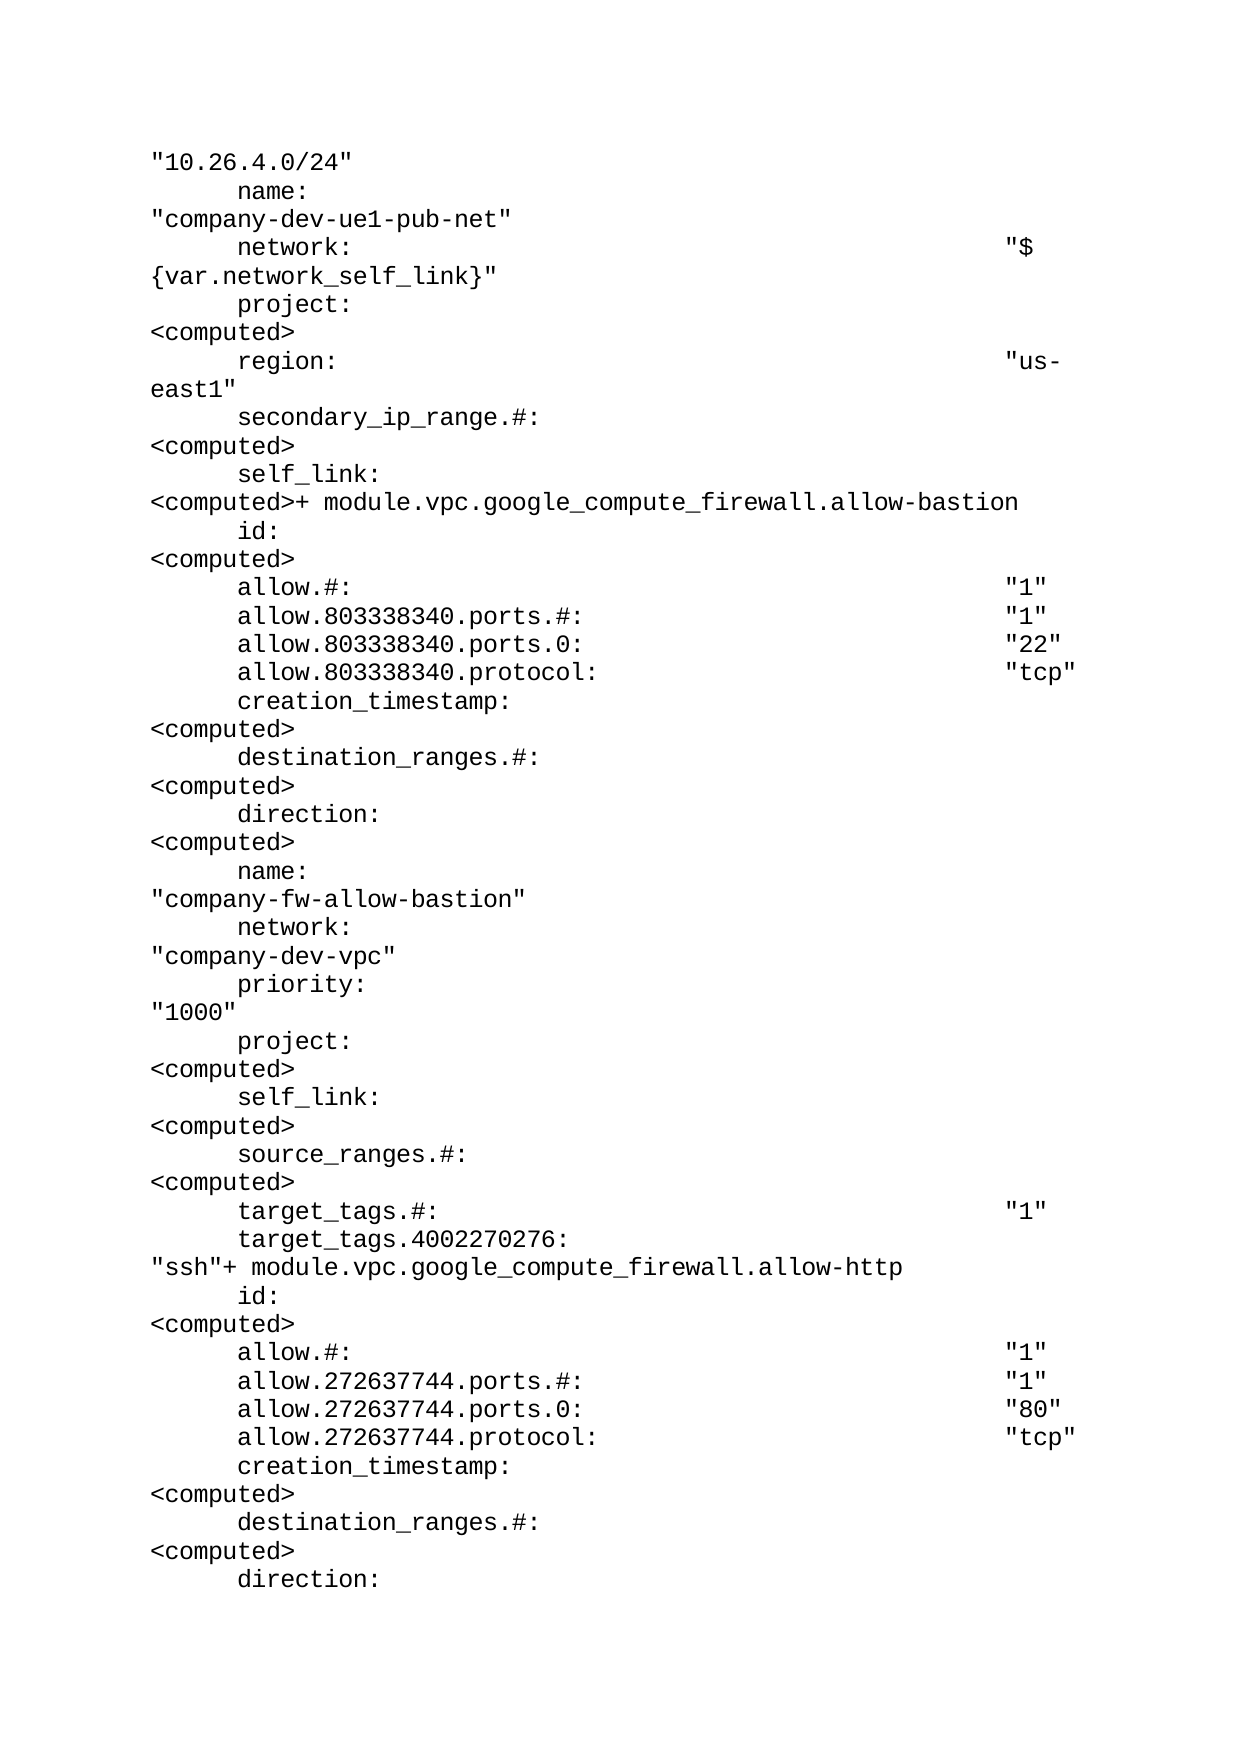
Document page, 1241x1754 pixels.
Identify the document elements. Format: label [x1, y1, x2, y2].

text [150, 150, 1090, 1595]
